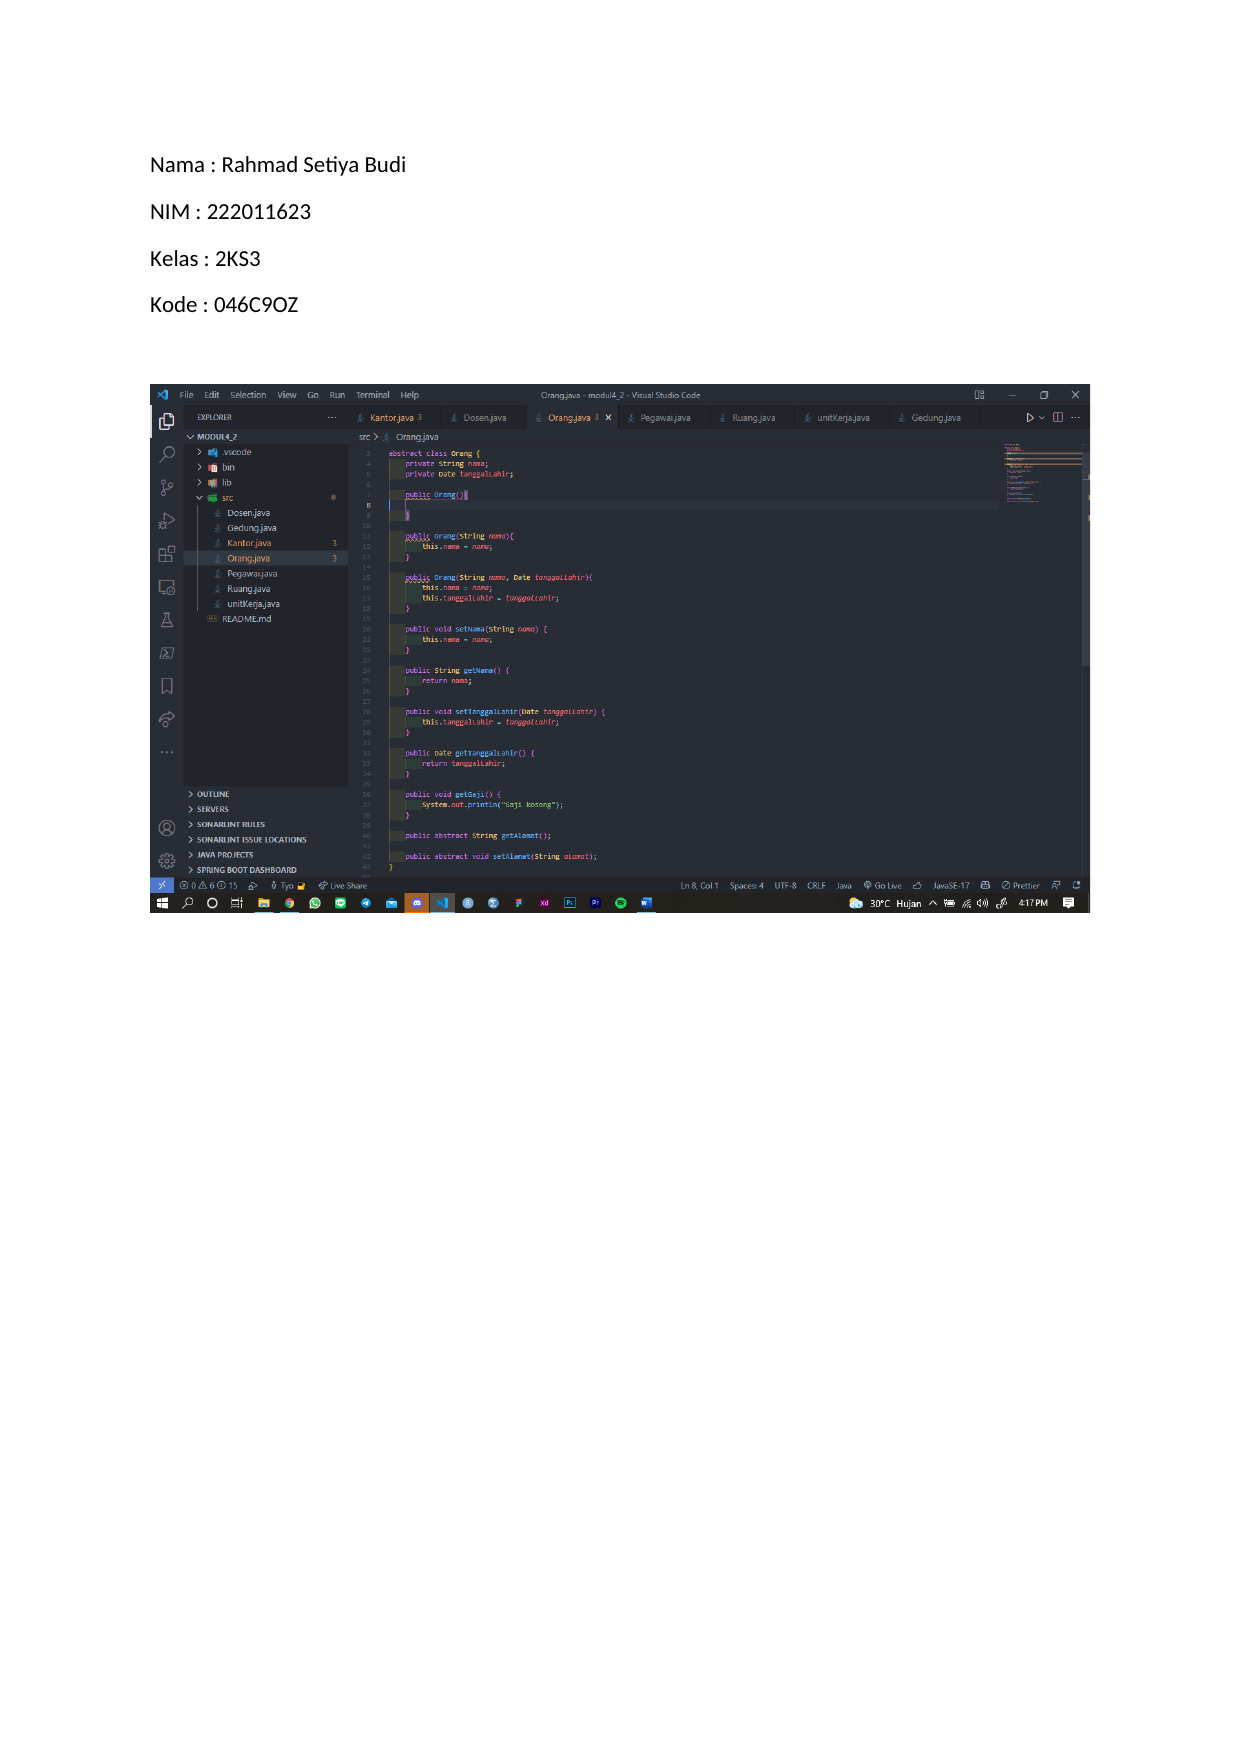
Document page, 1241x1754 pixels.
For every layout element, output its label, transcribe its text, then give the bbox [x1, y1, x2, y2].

picture [150, 384, 1091, 913]
text Kode : 046C9OZ [150, 291, 1090, 319]
text NIM : 222011623 [150, 197, 1090, 225]
text Nama : Rahmad Setiya Budi [150, 150, 1090, 178]
text Kelas : 2KS3 [150, 244, 1090, 272]
